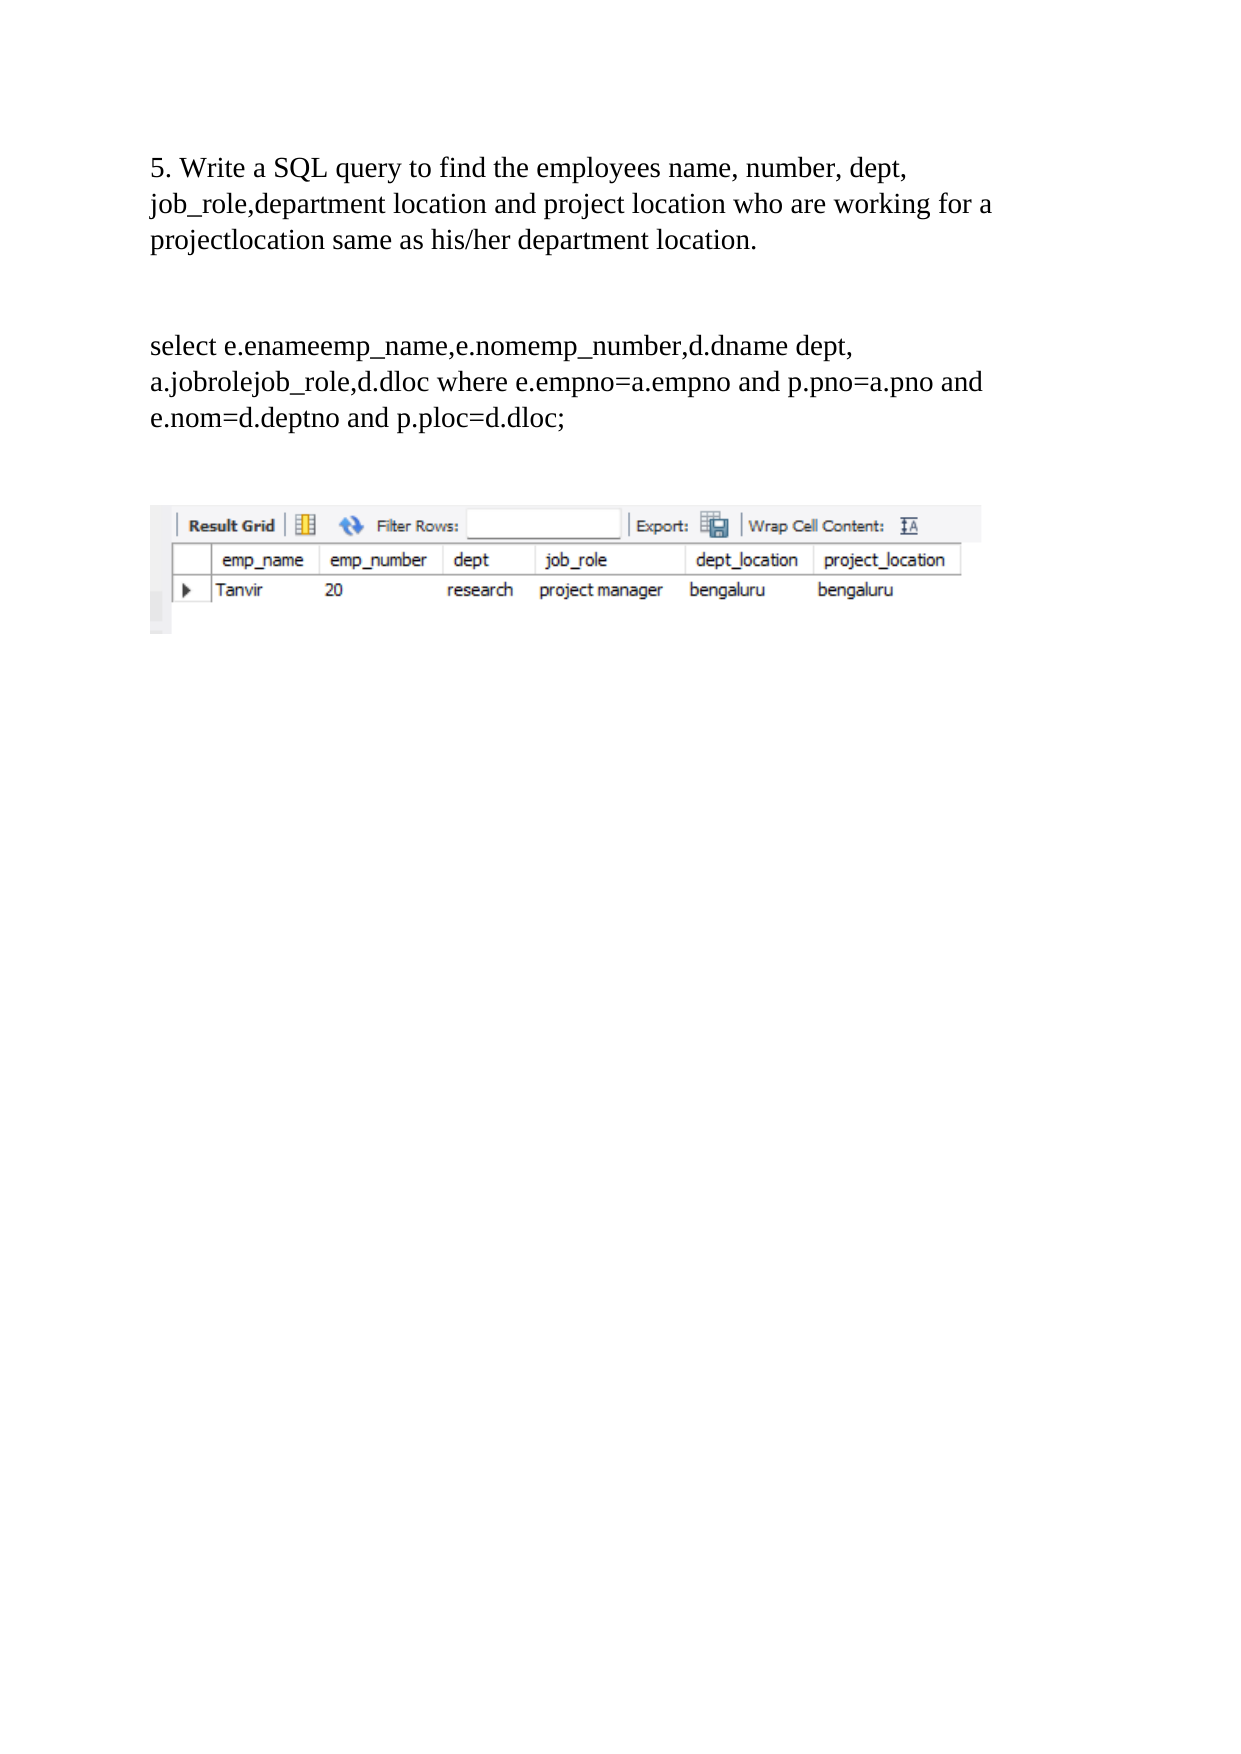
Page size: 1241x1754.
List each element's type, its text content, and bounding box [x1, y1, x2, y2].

text 5. Write a SQL query to find the employees name, number, dept, job_role,department location and project location who are working for a projectlocation same as his/her department location. [150, 150, 1090, 256]
picture [150, 505, 982, 634]
text select e.enameemp_name,e.nomemp_number,d.dname dept, a.jobrolejob_role,d.dloc where e.empno=a.empno and p.pno=a.pno and e.nom=d.deptno and p.ploc=d.dloc; [150, 328, 1090, 434]
